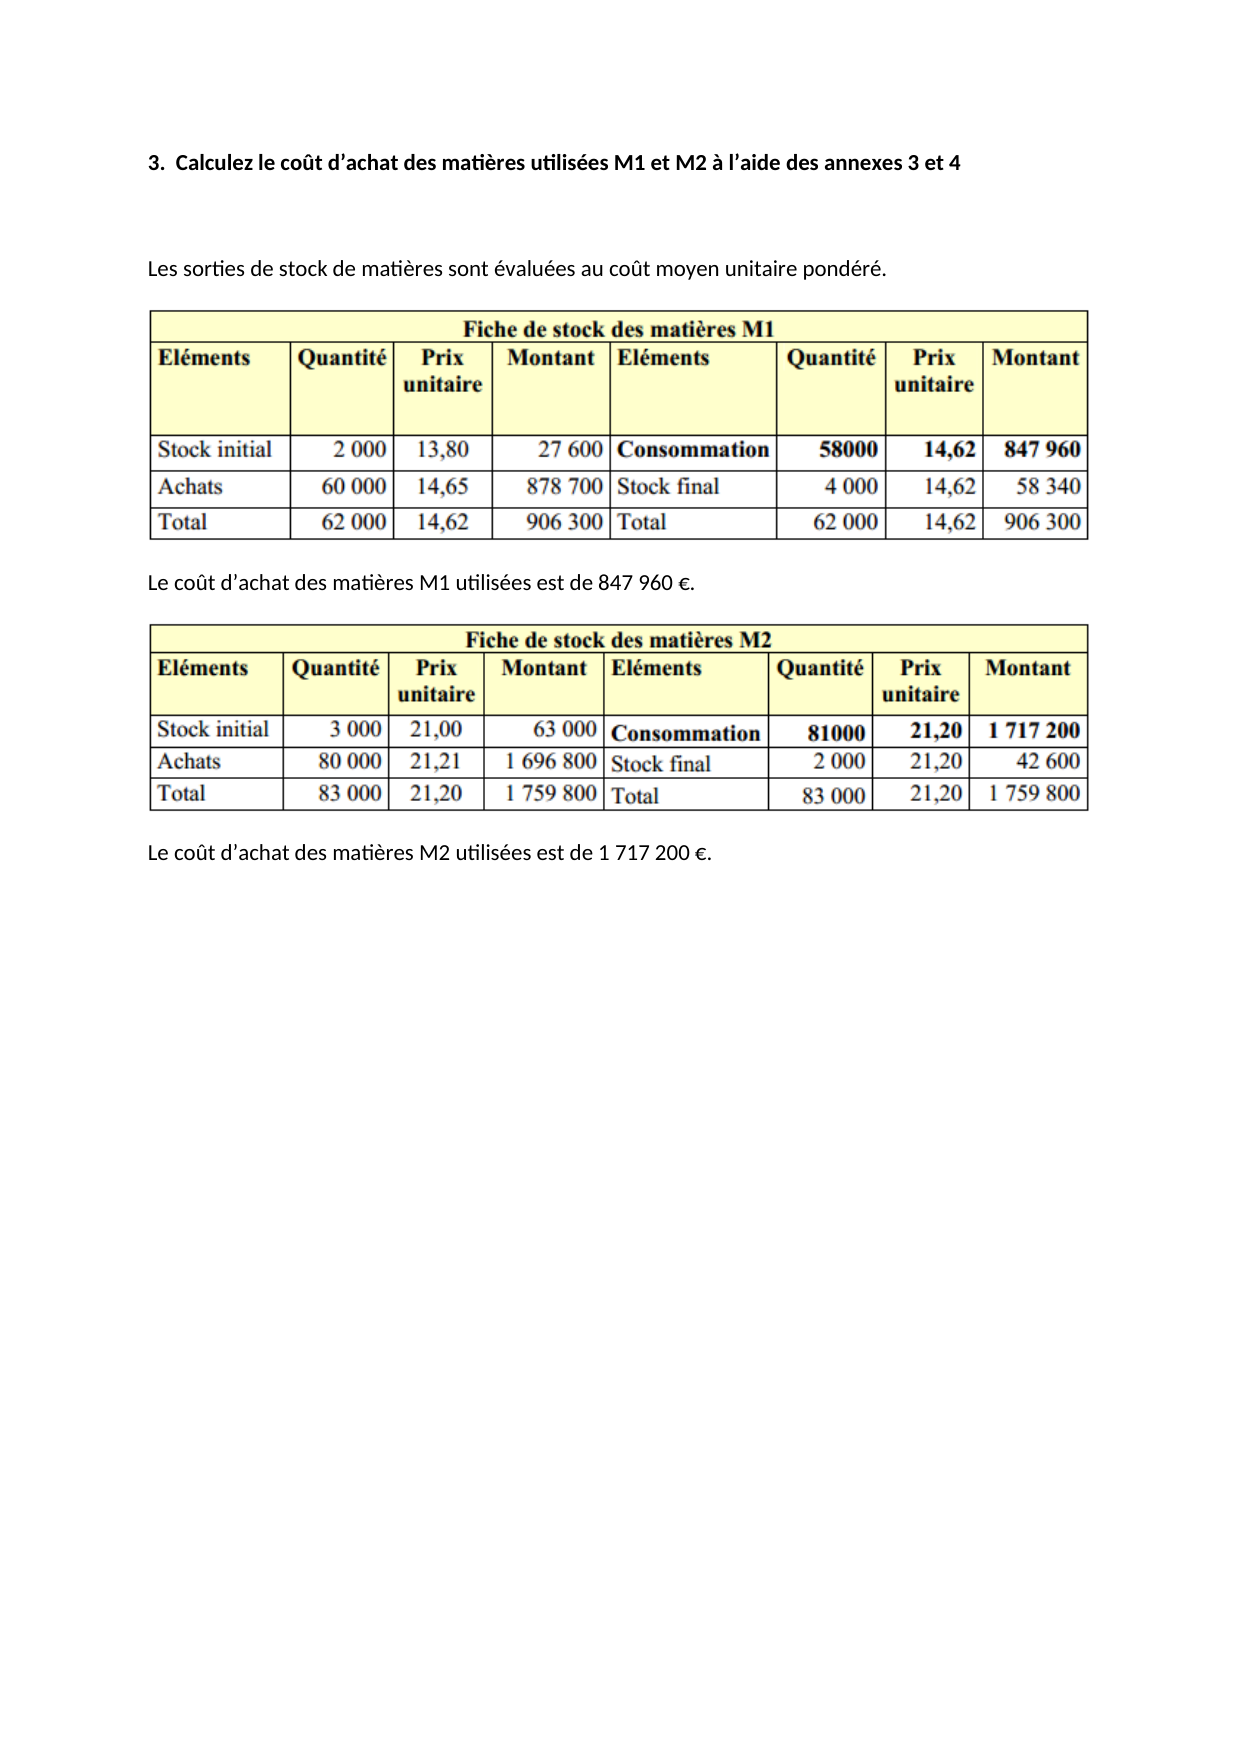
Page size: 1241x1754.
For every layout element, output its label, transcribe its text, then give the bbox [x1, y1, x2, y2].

picture [147, 306, 1093, 543]
text 3. Calculez le coût d’achat des matières utilisées M1 et M2 à l’aide des annexes 3 et 4 [148, 148, 1093, 176]
text Le coût d’achat des matières M1 utilisées est de 847 960 €. [148, 568, 1093, 596]
text Le coût d’achat des matières M2 utilisées est de 1 717 200 €. [148, 838, 1093, 866]
picture [147, 621, 1093, 814]
text Les sorties de stock de matières sont évaluées au coût moyen unitaire pondéré. [148, 254, 1093, 282]
